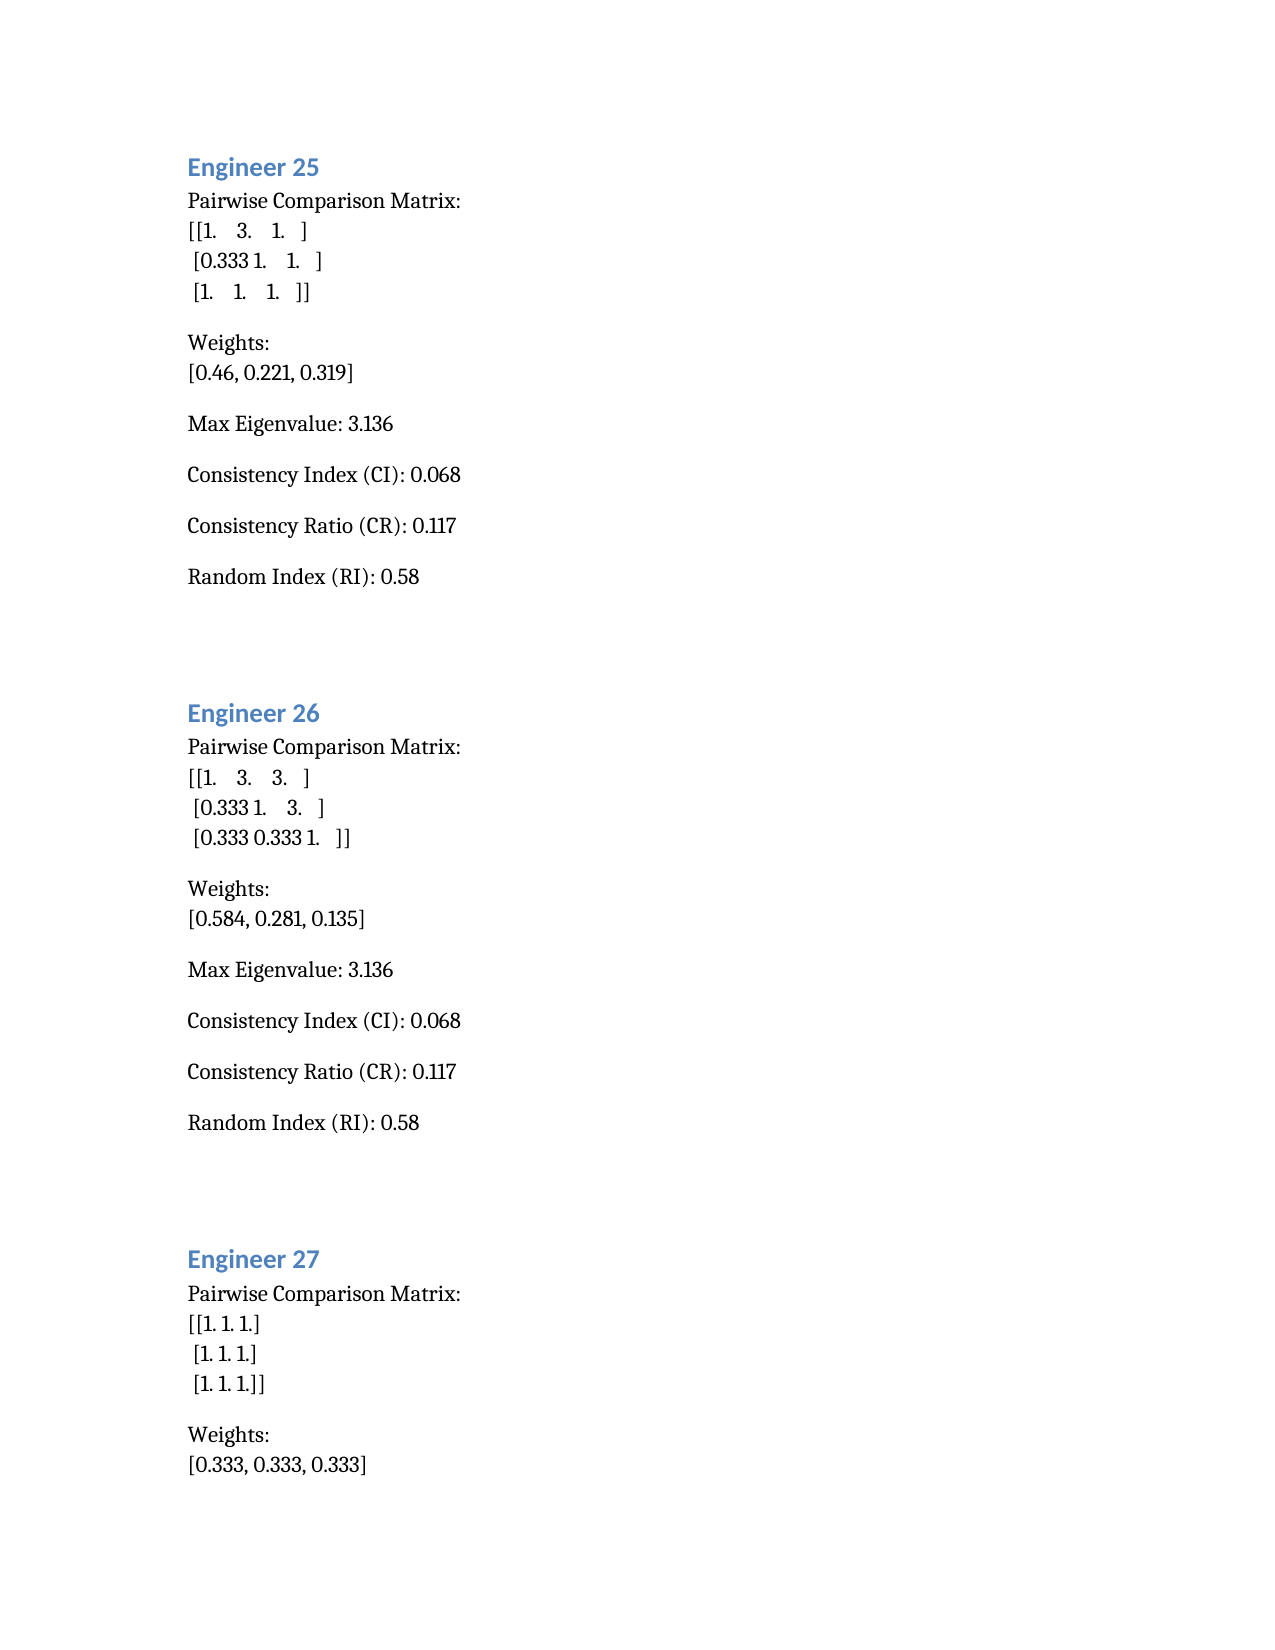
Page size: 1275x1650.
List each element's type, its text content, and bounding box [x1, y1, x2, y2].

text Pairwise Comparison Matrix: [[1. 3. 3. ] [0.333 1. 3. ] [0.333 0.333 1. ]] [187, 734, 1087, 851]
text Random Index (RI): 0.58 [187, 564, 1087, 590]
subtitle Engineer 25 [187, 150, 1087, 183]
text Random Index (RI): 0.58 [187, 1110, 1087, 1137]
text Consistency Ratio (CR): 0.117 [187, 513, 1087, 539]
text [187, 1280, 1087, 1397]
text Consistency Index (CI): 0.068 [187, 462, 1087, 488]
subtitle Engineer 27 [187, 1242, 1087, 1276]
subtitle Engineer 26 [187, 696, 1087, 729]
text Weights: [0.584, 0.281, 0.135] [187, 876, 1087, 932]
text Max Eigenvalue: 3.136 [187, 411, 1087, 437]
text Weights: [0.333, 0.333, 0.333] [187, 1422, 1087, 1479]
text Weights: [0.46, 0.221, 0.319] [187, 329, 1087, 386]
text Pairwise Comparison Matrix: [[1. 3. 1. ] [0.333 1. 1. ] [1. 1. 1. ]] [187, 188, 1087, 305]
text Consistency Ratio (CR): 0.117 [187, 1059, 1087, 1086]
text Max Eigenvalue: 3.136 [187, 957, 1087, 983]
text Consistency Index (CI): 0.068 [187, 1008, 1087, 1034]
